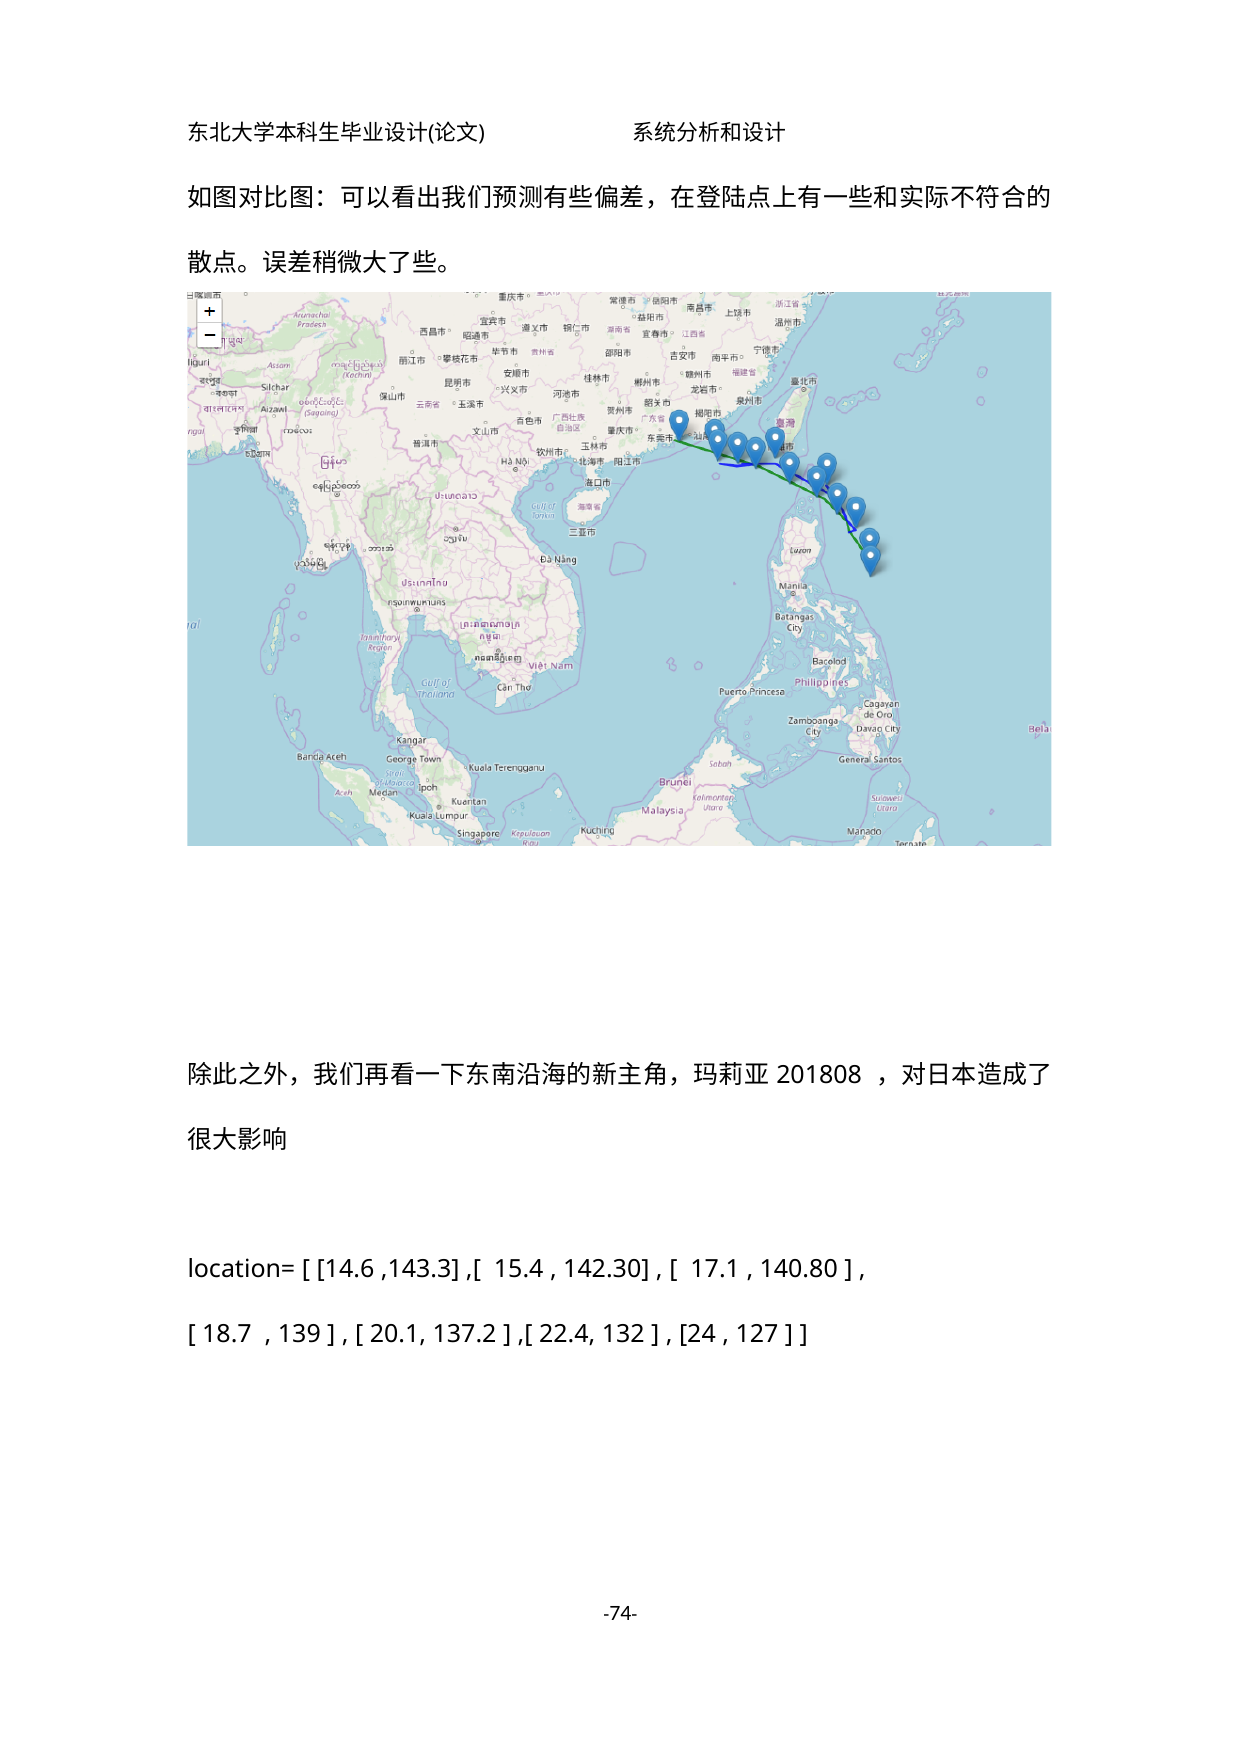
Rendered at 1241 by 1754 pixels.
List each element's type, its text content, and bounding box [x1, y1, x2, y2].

picture [187, 292, 1052, 846]
text 除此之外，我们再看一下东南沿海的新主角，玛莉亚 201808 ，对日本造成了很大影响 [187, 1040, 1053, 1170]
text [ 18.7 , 139 ] , [ 20.1, 137.2 ] ,[ 22.4, 132 ] , [24 , 127 ] ] [187, 1300, 1053, 1365]
text 如图对比图：可以看出我们预测有些偏差，在登陆点上有一些和实际不符合的散点。误差稍微大了些。 [187, 163, 1053, 293]
text location= [ [14.6 ,143.3] ,[ 15.4 , 142.30] , [ 17.1 , 140.80 ] , [187, 1235, 1053, 1300]
